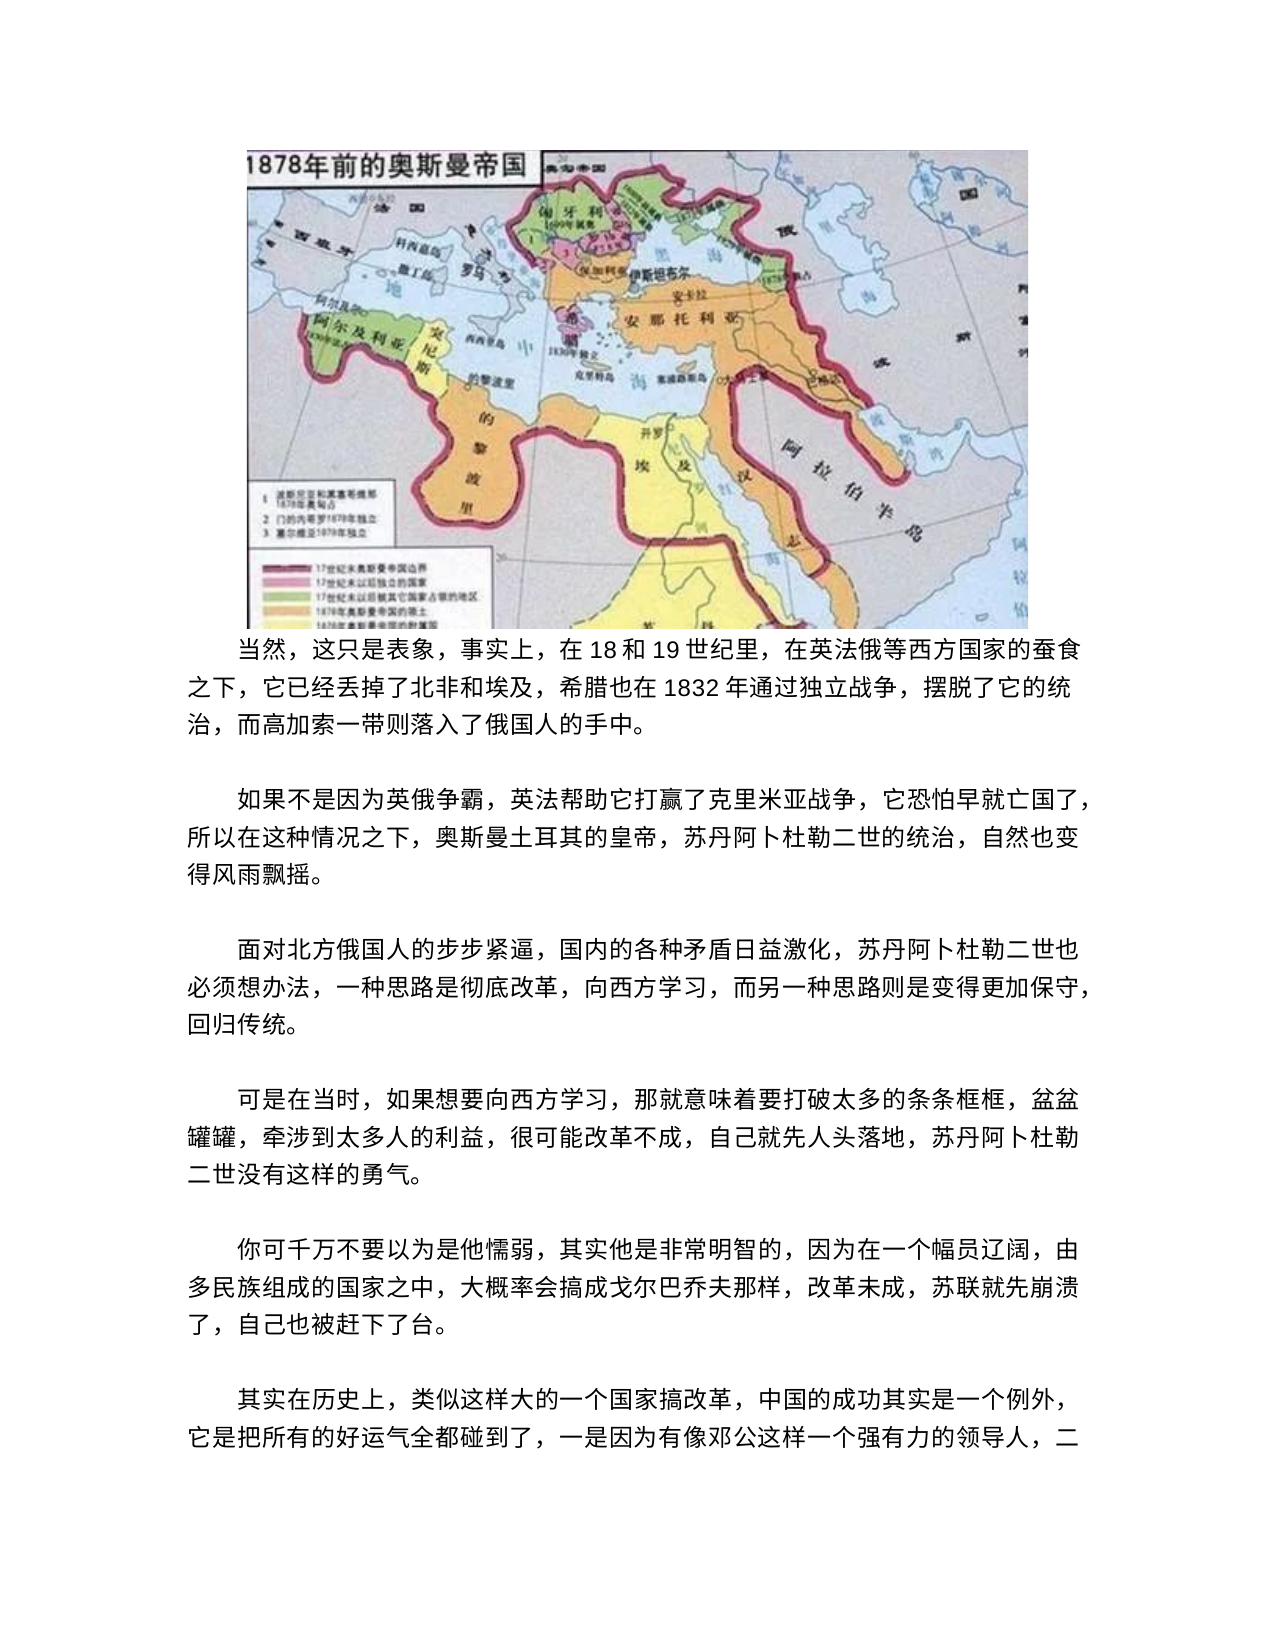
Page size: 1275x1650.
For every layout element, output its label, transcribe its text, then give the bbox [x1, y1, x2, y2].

text 当然，这只是表象，事实上，在18和19世纪里，在英法俄等西方国家的蚕食之下，它已经丢掉了北非和埃及，希腊也在1832年通过独立战争，摆脱了它的统治，而高加索一带则落入了俄国人的手中。 [187, 628, 1087, 741]
text 可是在当时，如果想要向西方学习，那就意味着要打破太多的条条框框，盆盆罐罐，牵涉到太多人的利益，很可能改革不成，自己就先人头落地，苏丹阿卜杜勒二世没有这样的勇气。 [187, 1078, 1087, 1191]
text 面对北方俄国人的步步紧逼，国内的各种矛盾日益激化，苏丹阿卜杜勒二世也必须想办法，一种思路是彻底改革，向西方学习，而另一种思路则是变得更加保守，回归传统。 [187, 928, 1087, 1041]
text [187, 1378, 1087, 1453]
picture [246, 150, 1029, 629]
text 如果不是因为英俄争霸，英法帮助它打赢了克里米亚战争，它恐怕早就亡国了，所以在这种情况之下，奥斯曼土耳其的皇帝，苏丹阿卜杜勒二世的统治，自然也变得风雨飘摇。 [187, 778, 1087, 891]
text 你可千万不要以为是他懦弱，其实他是非常明智的，因为在一个幅员辽阔，由多民族组成的国家之中，大概率会搞成戈尔巴乔夫那样，改革未成，苏联就先崩溃了，自己也被赶下了台。 [187, 1228, 1087, 1341]
